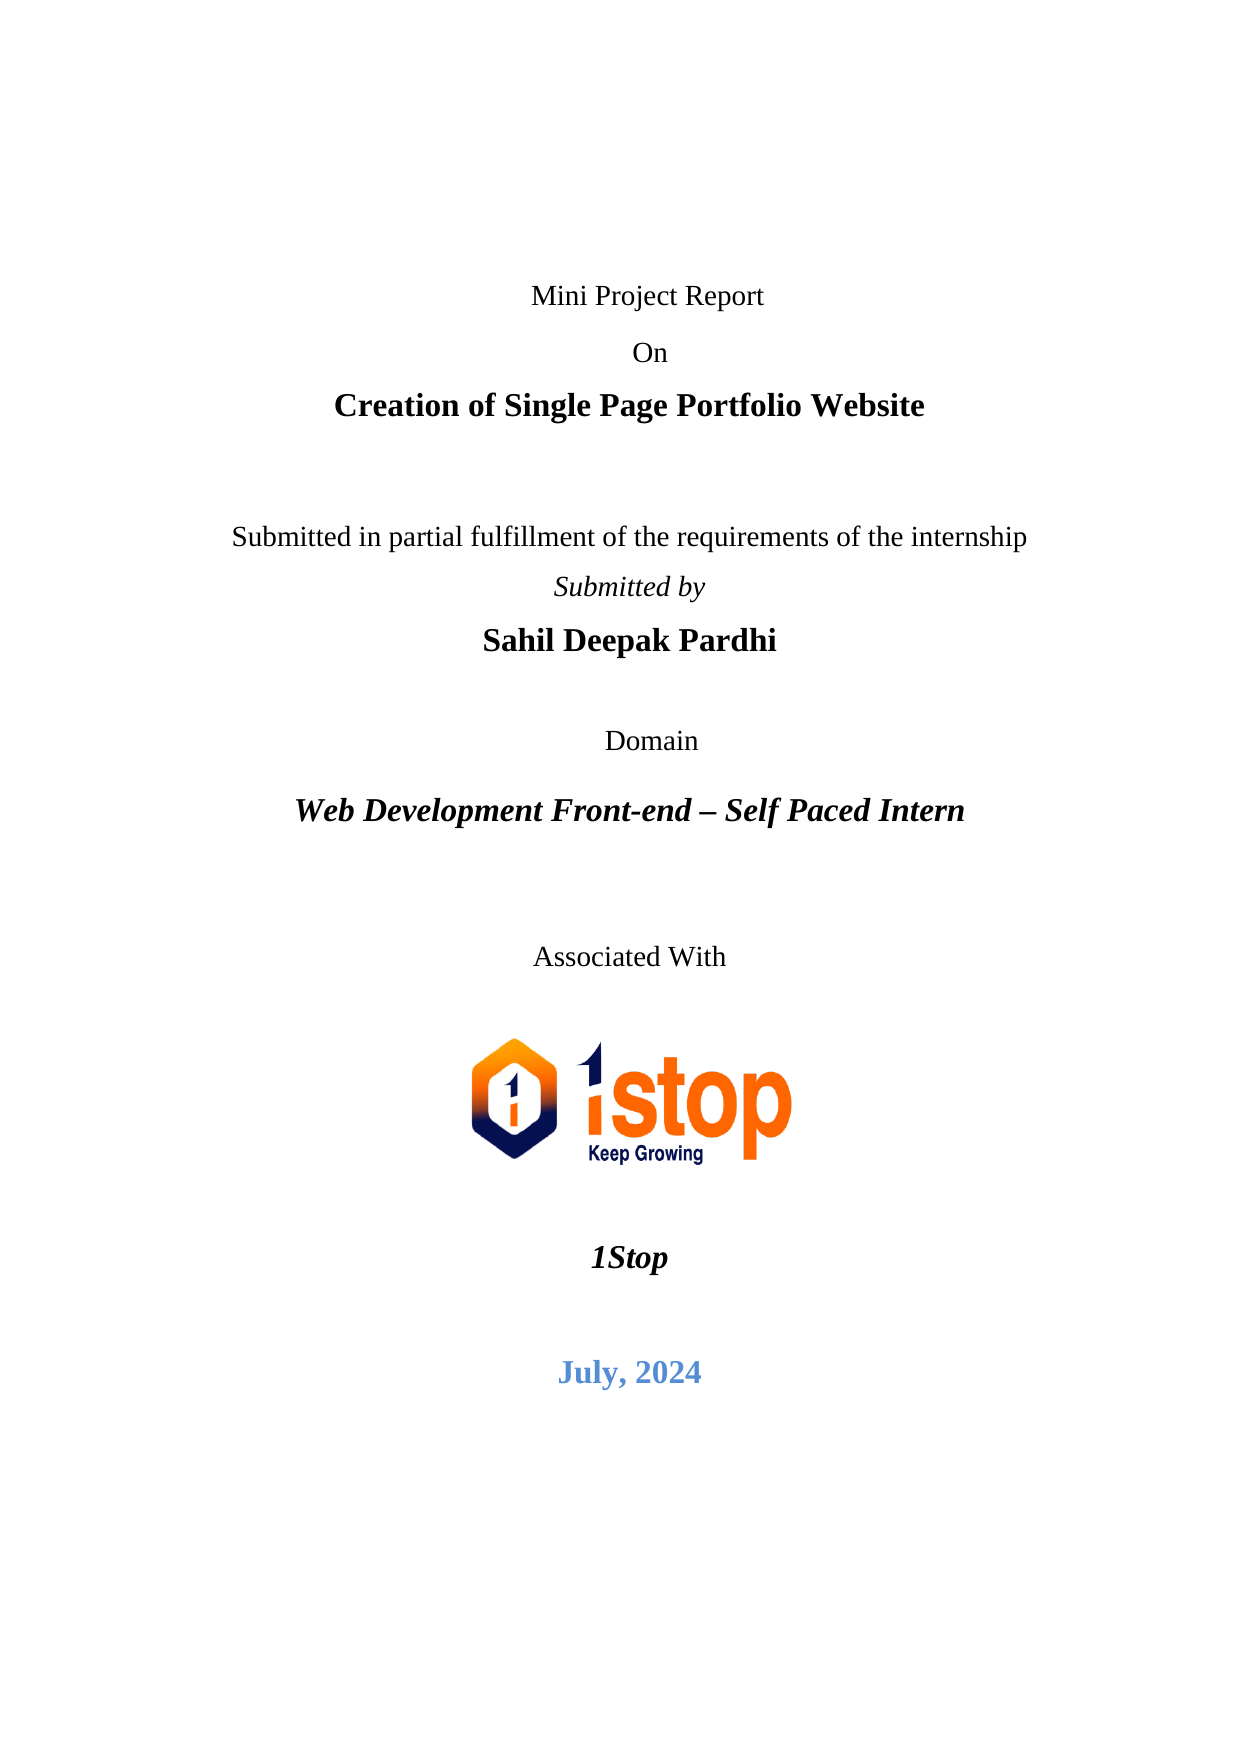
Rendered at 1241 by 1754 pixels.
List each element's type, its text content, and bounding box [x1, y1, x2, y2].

text Submitted by [125, 569, 1134, 603]
text Mini Project Report [496, 278, 803, 311]
text Domain [496, 723, 803, 756]
text 1Stop [125, 1238, 1134, 1276]
text Sahil Deepak Pardhi [125, 620, 1134, 658]
text Creation of Single Page Portfolio Website [125, 385, 1134, 423]
text Web Development Front-end – Self Paced Intern [125, 790, 1134, 828]
text Associated With [125, 939, 1134, 973]
picture [457, 1025, 802, 1181]
text On [496, 335, 803, 368]
text July, 2024 [125, 1353, 1134, 1391]
text Submitted in partial fulfillment of the requirements of the internship [125, 519, 1134, 553]
